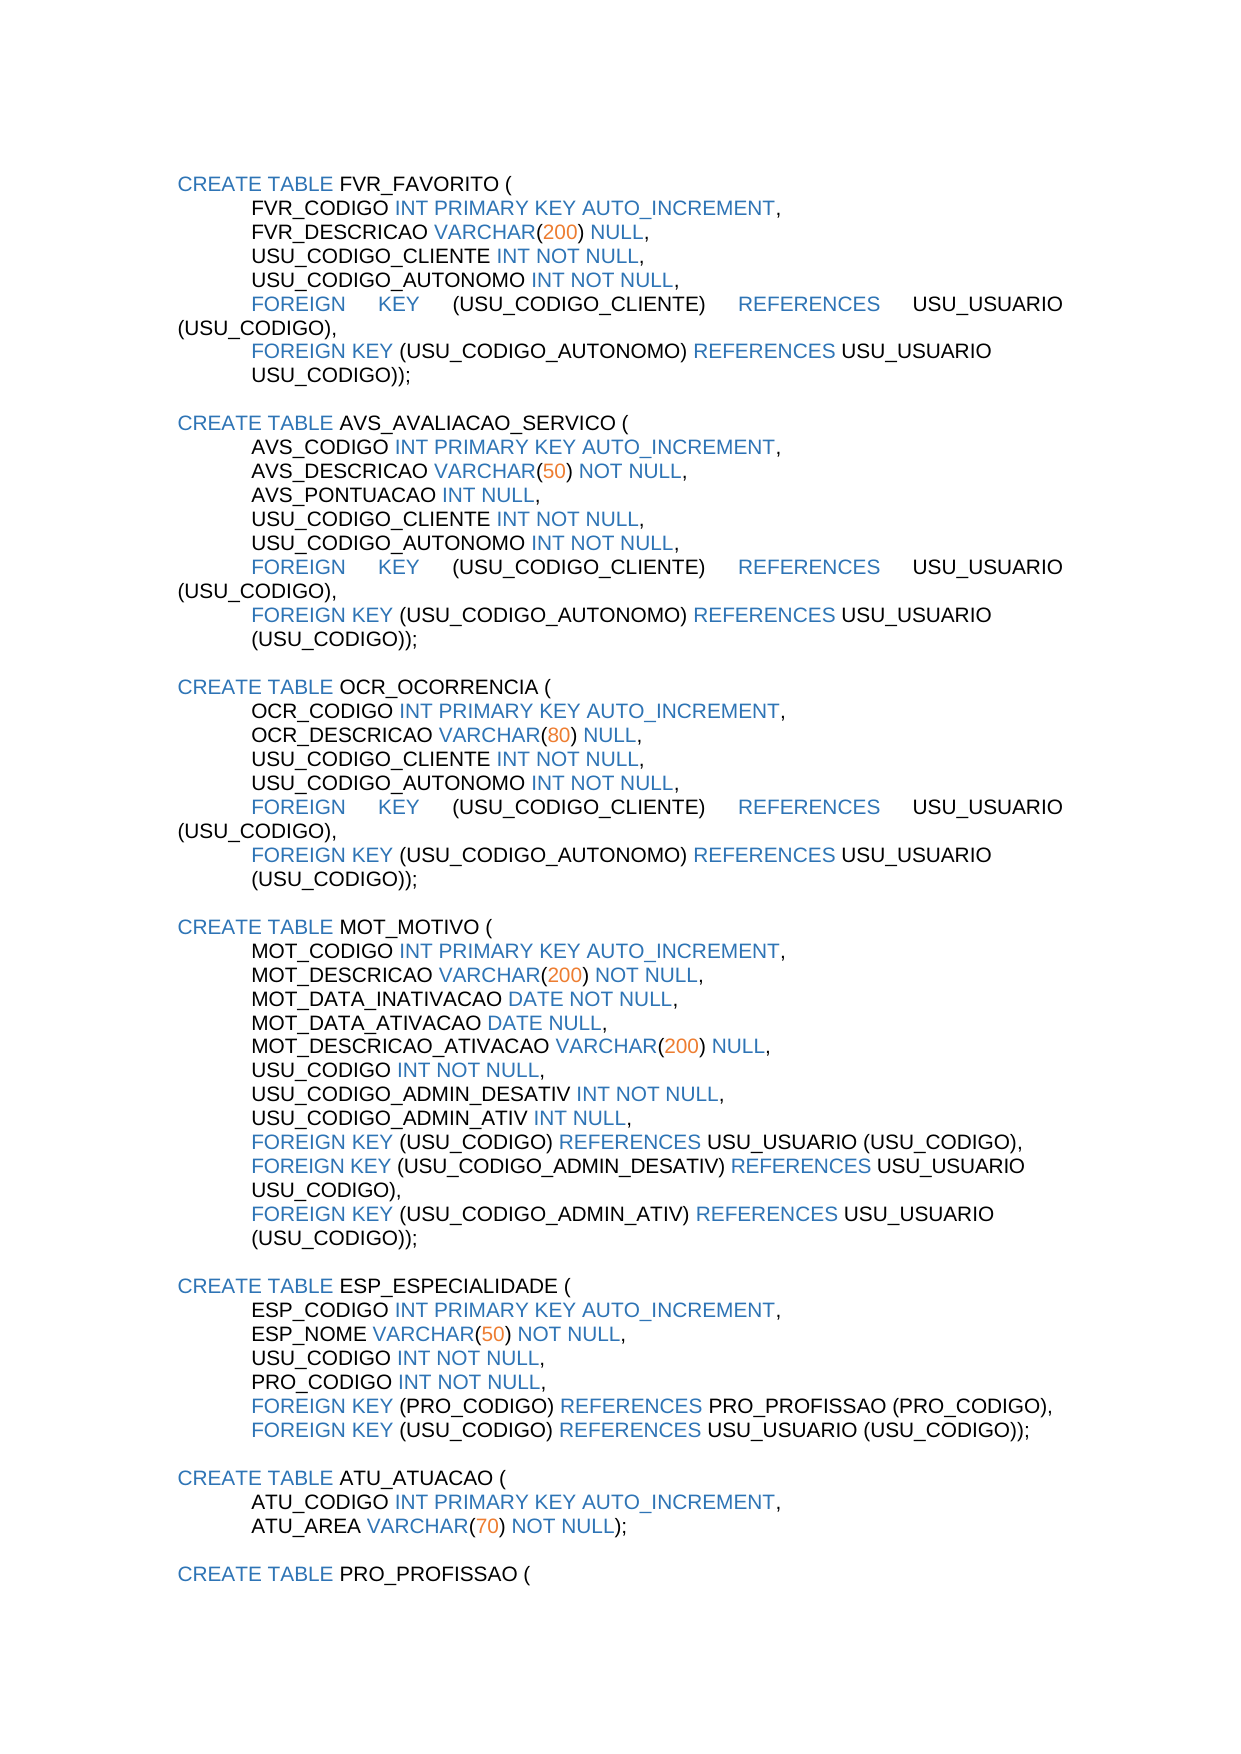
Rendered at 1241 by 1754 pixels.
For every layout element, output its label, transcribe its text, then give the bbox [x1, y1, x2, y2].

text CREATE TABLE ESP_ESPECIALIDADE ( [177, 1274, 1063, 1298]
text USU_CODIGO INT NOT NULL, [177, 1346, 1063, 1370]
text (USU_CODIGO)); [177, 867, 1063, 891]
text FOREIGN KEY (USU_CODIGO_CLIENTE) REFERENCES USU_USUARIO (USU_CODIGO), [177, 555, 1063, 603]
text CREATE TABLE FVR_FAVORITO ( [177, 172, 1063, 196]
text USU_CODIGO_CLIENTE INT NOT NULL, [177, 243, 1063, 267]
text MOT_CODIGO INT PRIMARY KEY AUTO_INCREMENT, [177, 938, 1063, 962]
text MOT_DESCRICAO_ATIVACAO VARCHAR(200) NULL, [177, 1034, 1063, 1058]
text CREATE TABLE OCR_OCORRENCIA ( [177, 675, 1063, 699]
text ESP_NOME VARCHAR(50) NOT NULL, [177, 1322, 1063, 1346]
text USU_CODIGO)); [177, 363, 1063, 387]
text USU_CODIGO_ADMIN_ATIV INT NULL, [177, 1106, 1063, 1130]
text FVR_DESCRICAO VARCHAR(200) NULL, [177, 219, 1063, 243]
text CREATE TABLE AVS_AVALIACAO_SERVICO ( [177, 411, 1063, 435]
text ATU_AREA VARCHAR(70) NOT NULL); [177, 1514, 1063, 1538]
text MOT_DATA_INATIVACAO DATE NOT NULL, [177, 986, 1063, 1010]
text ESP_CODIGO INT PRIMARY KEY AUTO_INCREMENT, [177, 1298, 1063, 1322]
text ATU_CODIGO INT PRIMARY KEY AUTO_INCREMENT, [177, 1490, 1063, 1514]
text FOREIGN KEY (USU_CODIGO_AUTONOMO) REFERENCES USU_USUARIO [177, 603, 1063, 627]
text USU_CODIGO_AUTONOMO INT NOT NULL, [177, 531, 1063, 555]
text AVS_DESCRICAO VARCHAR(50) NOT NULL, [177, 459, 1063, 483]
text USU_CODIGO_ADMIN_DESATIV INT NOT NULL, [177, 1082, 1063, 1106]
text FOREIGN KEY (USU_CODIGO_ADMIN_DESATIV) REFERENCES USU_USUARIO [177, 1154, 1063, 1178]
text (USU_CODIGO)); [177, 627, 1063, 651]
text FOREIGN KEY (USU_CODIGO_ADMIN_ATIV) REFERENCES USU_USUARIO [177, 1202, 1063, 1226]
text USU_CODIGO_CLIENTE INT NOT NULL, [177, 747, 1063, 771]
text USU_CODIGO), [177, 1178, 1063, 1202]
text USU_CODIGO_CLIENTE INT NOT NULL, [177, 507, 1063, 531]
text AVS_CODIGO INT PRIMARY KEY AUTO_INCREMENT, [177, 435, 1063, 459]
text USU_CODIGO_AUTONOMO INT NOT NULL, [177, 267, 1063, 291]
text AVS_PONTUACAO INT NULL, [177, 483, 1063, 507]
text CREATE TABLE ATU_ATUACAO ( [177, 1466, 1063, 1490]
text FOREIGN KEY (USU_CODIGO) REFERENCES USU_USUARIO (USU_CODIGO)); [177, 1418, 1063, 1442]
text CREATE TABLE PRO_PROFISSAO ( [177, 1562, 1063, 1586]
text FOREIGN KEY (USU_CODIGO_CLIENTE) REFERENCES USU_USUARIO (USU_CODIGO), [177, 291, 1063, 339]
text USU_CODIGO_AUTONOMO INT NOT NULL, [177, 771, 1063, 795]
text FOREIGN KEY (USU_CODIGO_CLIENTE) REFERENCES USU_USUARIO (USU_CODIGO), [177, 795, 1063, 843]
text FVR_CODIGO INT PRIMARY KEY AUTO_INCREMENT, [177, 196, 1063, 219]
text MOT_DATA_ATIVACAO DATE NULL, [177, 1010, 1063, 1034]
text FOREIGN KEY (USU_CODIGO_AUTONOMO) REFERENCES USU_USUARIO [177, 339, 1063, 363]
text OCR_CODIGO INT PRIMARY KEY AUTO_INCREMENT, [177, 699, 1063, 723]
text FOREIGN KEY (USU_CODIGO_AUTONOMO) REFERENCES USU_USUARIO [177, 843, 1063, 867]
text PRO_CODIGO INT NOT NULL, [177, 1370, 1063, 1394]
text MOT_DESCRICAO VARCHAR(200) NOT NULL, [177, 962, 1063, 986]
text CREATE TABLE MOT_MOTIVO ( [177, 914, 1063, 938]
text FOREIGN KEY (USU_CODIGO) REFERENCES USU_USUARIO (USU_CODIGO), [177, 1130, 1063, 1154]
text USU_CODIGO INT NOT NULL, [177, 1058, 1063, 1082]
text FOREIGN KEY (PRO_CODIGO) REFERENCES PRO_PROFISSAO (PRO_CODIGO), [177, 1394, 1063, 1418]
text OCR_DESCRICAO VARCHAR(80) NULL, [177, 723, 1063, 747]
text (USU_CODIGO)); [177, 1226, 1063, 1250]
